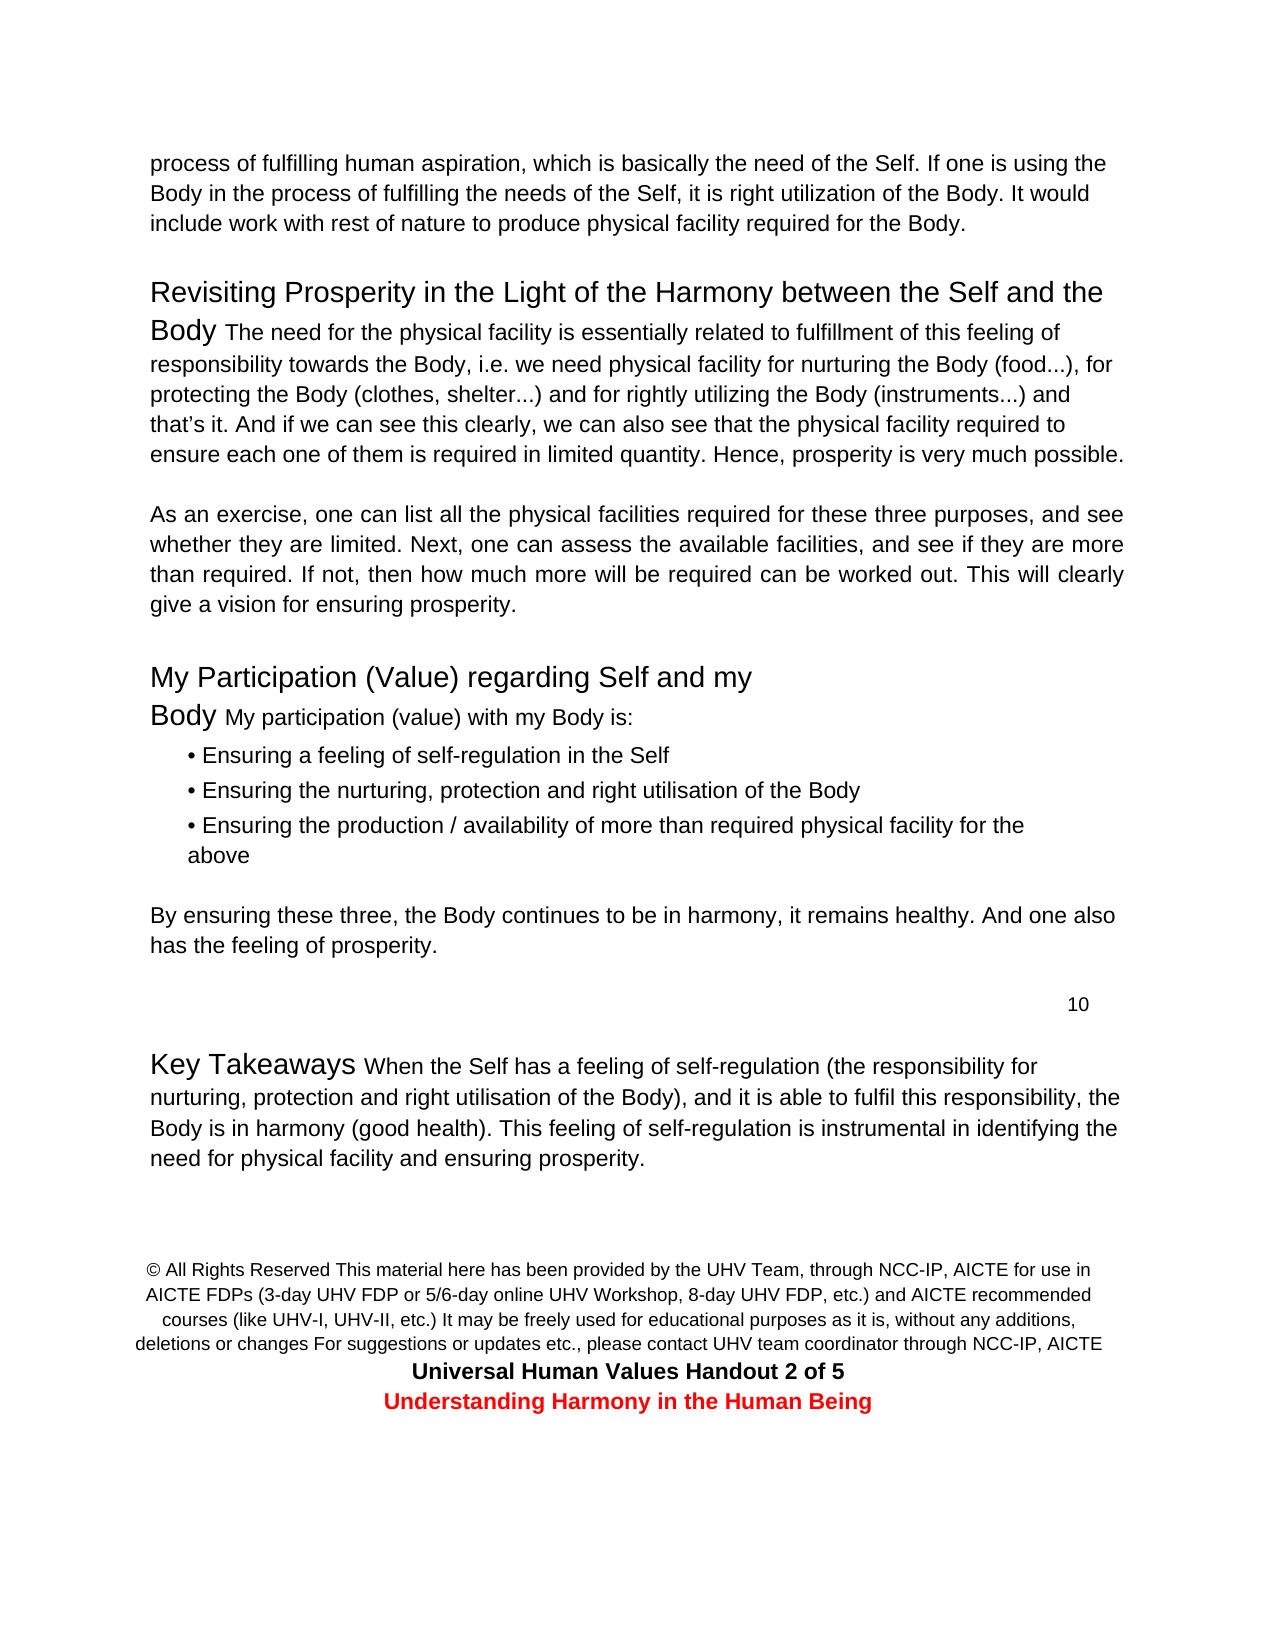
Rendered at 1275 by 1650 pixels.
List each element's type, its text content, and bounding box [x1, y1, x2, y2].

text Universal Human Values Handout 2 of 5 Understanding Harmony in the Human Being [366, 1358, 890, 1414]
text My Participation (Value) regarding Self and my Body My participation (value) with my Body is: [150, 659, 817, 732]
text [150, 150, 1125, 237]
text Revisiting Prosperity in the Light of the Harmony between the Self and the Body The need for the physical facility is essentially related to fulfillment of this feeling of responsibility towards the Body, i.e. we need physical facility for nurturing the Body (food...), for protecting the Body (clothes, shelter...) and for rightly utilizing the Body (instruments...) and that’s it. And if we can see this clearly, we can also see that the physical facility required to ensure each one of them is required in limited quantity. Hence, prosperity is very much possible. [150, 274, 1125, 467]
text © All Rights Reserved This material here has been provided by the UHV Team, through NCC-IP, AICTE for use in AICTE FDPs (3-day UHV FDP or 5/6-day online UHV Workshop, 8-day UHV FDP, etc.) and AICTE recommended courses (like UHV-I, UHV-II, etc.) It may be freely used for educational purposes as it is, without any additions, deletions or changes For suggestions or updates etc., please contact UHV team coordinator through NCC-IP, AICTE [134, 1259, 1103, 1355]
text As an exercise, one can list all the physical facilities required for these three purposes, and see whether they are limited. Next, one can assess the available facilities, and see if they are more than required. If not, then how much more will be required can be worked out. This will clearly give a vision for ensuring prosperity. [150, 501, 1125, 618]
text 10 [1067, 992, 1125, 1015]
text • Ensuring the production / availability of more than required physical facility for the above [187, 812, 1086, 869]
text By ensuring these three, the Body continues to be in harmony, it remains healthy. And one also has the feeling of prosperity. [150, 902, 1125, 958]
text • Ensuring the nurturing, protection and right utilisation of the Body [187, 777, 871, 803]
text • Ensuring a feeling of self-regulation in the Self [187, 742, 692, 768]
text Key Takeaways When the Self has a feeling of self-regulation (the responsibility for nurturing, protection and right utilisation of the Body), and it is able to fulfil this responsibility, the Body is in harmony (good health). This feeling of self-regulation is instrumental in identifying the need for physical facility and ensuring prosperity. [150, 1047, 1125, 1171]
